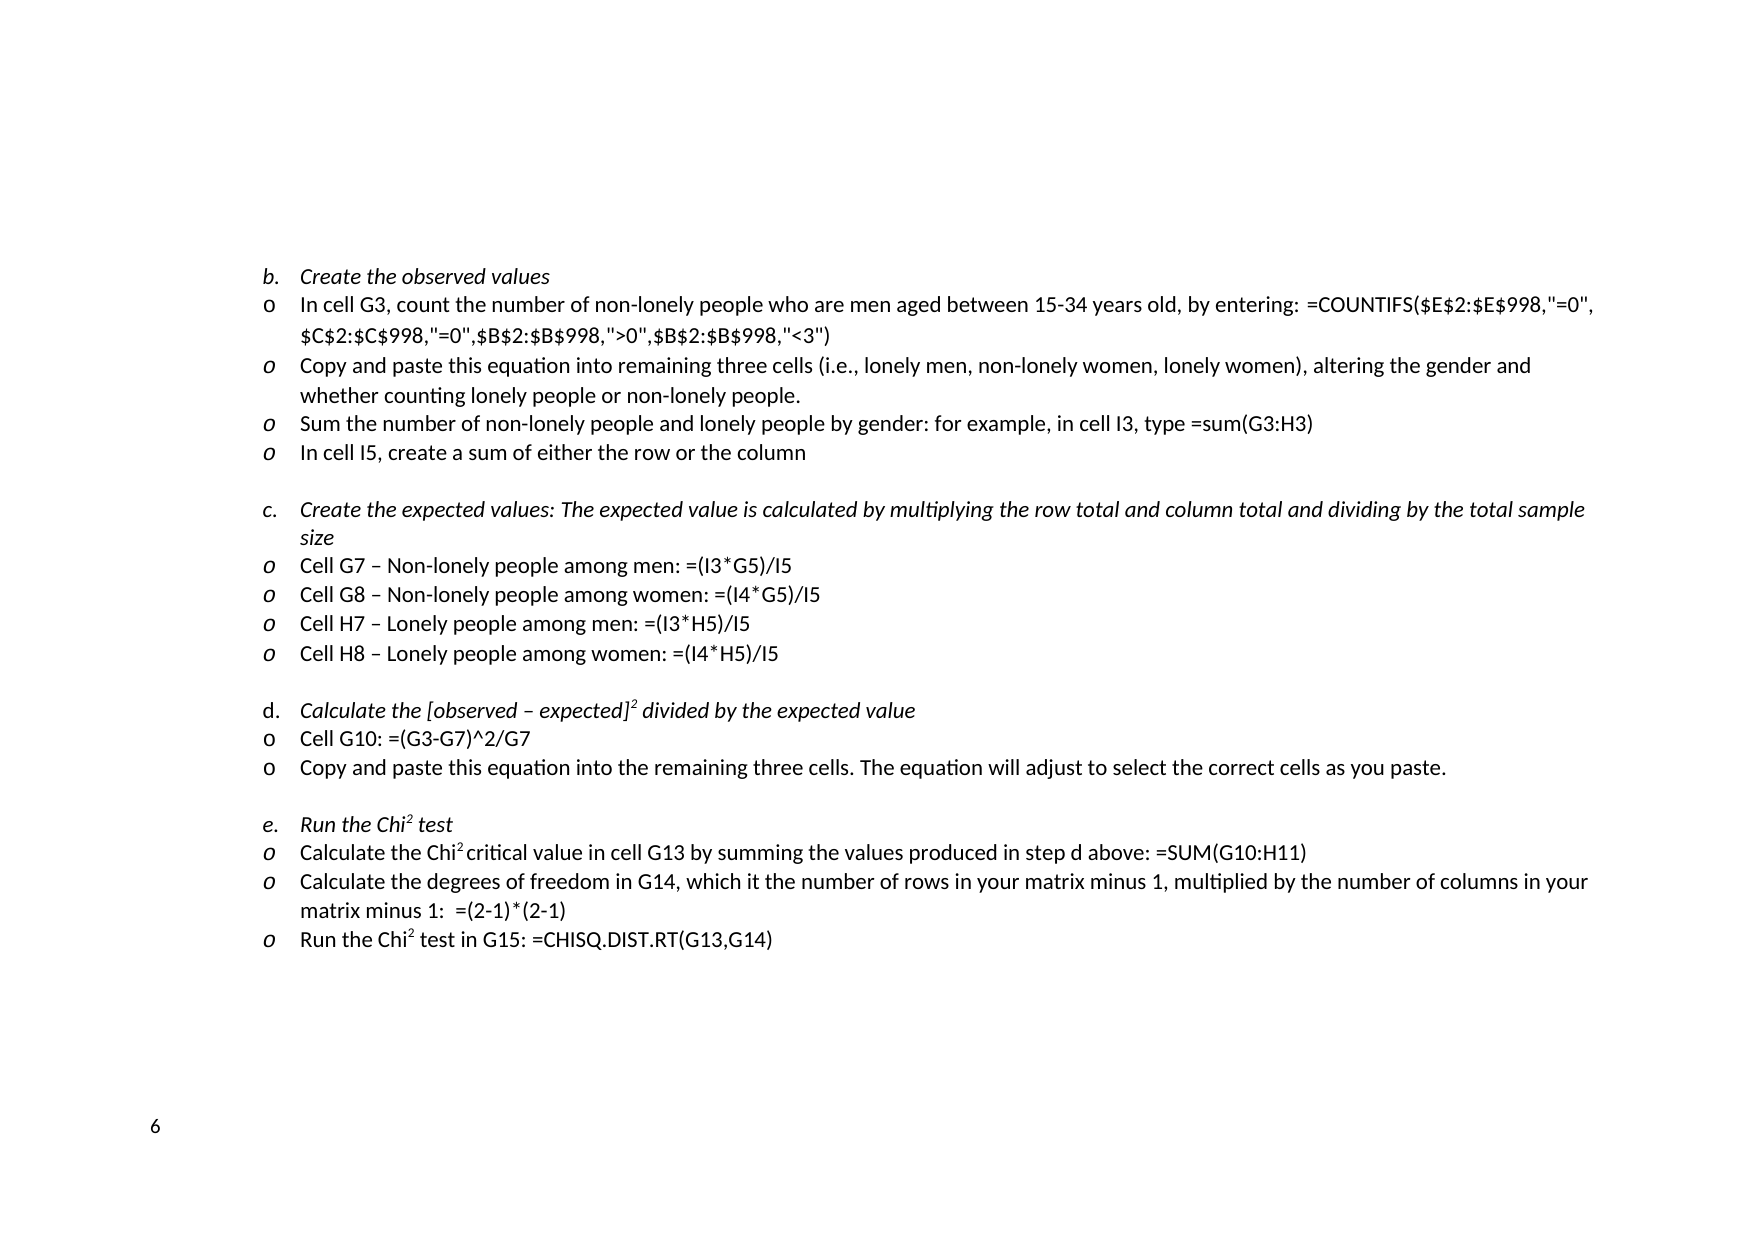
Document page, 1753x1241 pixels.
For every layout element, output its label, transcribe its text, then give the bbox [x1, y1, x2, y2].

list Cell H8 – Lonely people among women: =(I4*H5)/I5 [262, 639, 1602, 668]
list Run the Chi2 test [262, 810, 1602, 838]
list Copy and paste this equation into remaining three cells (i.e., lonely men, non-lonely women, lonely women), altering the gender and whether counting lonely people or non-lonely people. [262, 352, 1602, 409]
list Sum the number of non-lonely people and lonely people by gender: for example, in cell I3, type =sum(G3:H3) [262, 409, 1602, 438]
list Create the observed values [262, 262, 1602, 290]
list Cell G10: =(G3-G7)^2/G7 [262, 724, 1602, 753]
list Cell H7 – Lonely people among men: =(I3*H5)/I5 [262, 609, 1602, 639]
list Calculate the [observed – expected]2 divided by the expected value [262, 696, 1602, 724]
list In cell G3, count the number of non-lonely people who are men aged between 15-34 years old, by entering: =COUNTIFS($E$2:$E$998,"=0",$C$2:$C$998,"=0",$B$2:$B$998,">0",$B$2:$B$998,"<3") [262, 290, 1602, 349]
list Calculate the Chi2 critical value in cell G13 by summing the values produced in step d above: =SUM(G10:H11) [262, 838, 1602, 867]
list Create the expected values: The expected value is calculated by multiplying the row total and column total and dividing by the total sample size [262, 495, 1602, 551]
list In cell I5, create a sum of either the row or the column [262, 438, 1602, 467]
list Cell G7 – Non-lonely people among men: =(I3*G5)/I5 [262, 551, 1602, 580]
list Copy and paste this equation into the remaining three cells. The equation will adjust to select the correct cells as you paste. [262, 753, 1602, 782]
list Calculate the degrees of freedom in G14, which it the number of rows in your matrix minus 1, multiplied by the number of columns in your matrix minus 1: =(2-1)*(2-1) [262, 867, 1602, 925]
list Cell G8 – Non-lonely people among women: =(I4*G5)/I5 [262, 580, 1602, 609]
list Run the Chi2 test in G15: =CHISQ.DIST.RT(G13,G14) [262, 925, 1602, 954]
